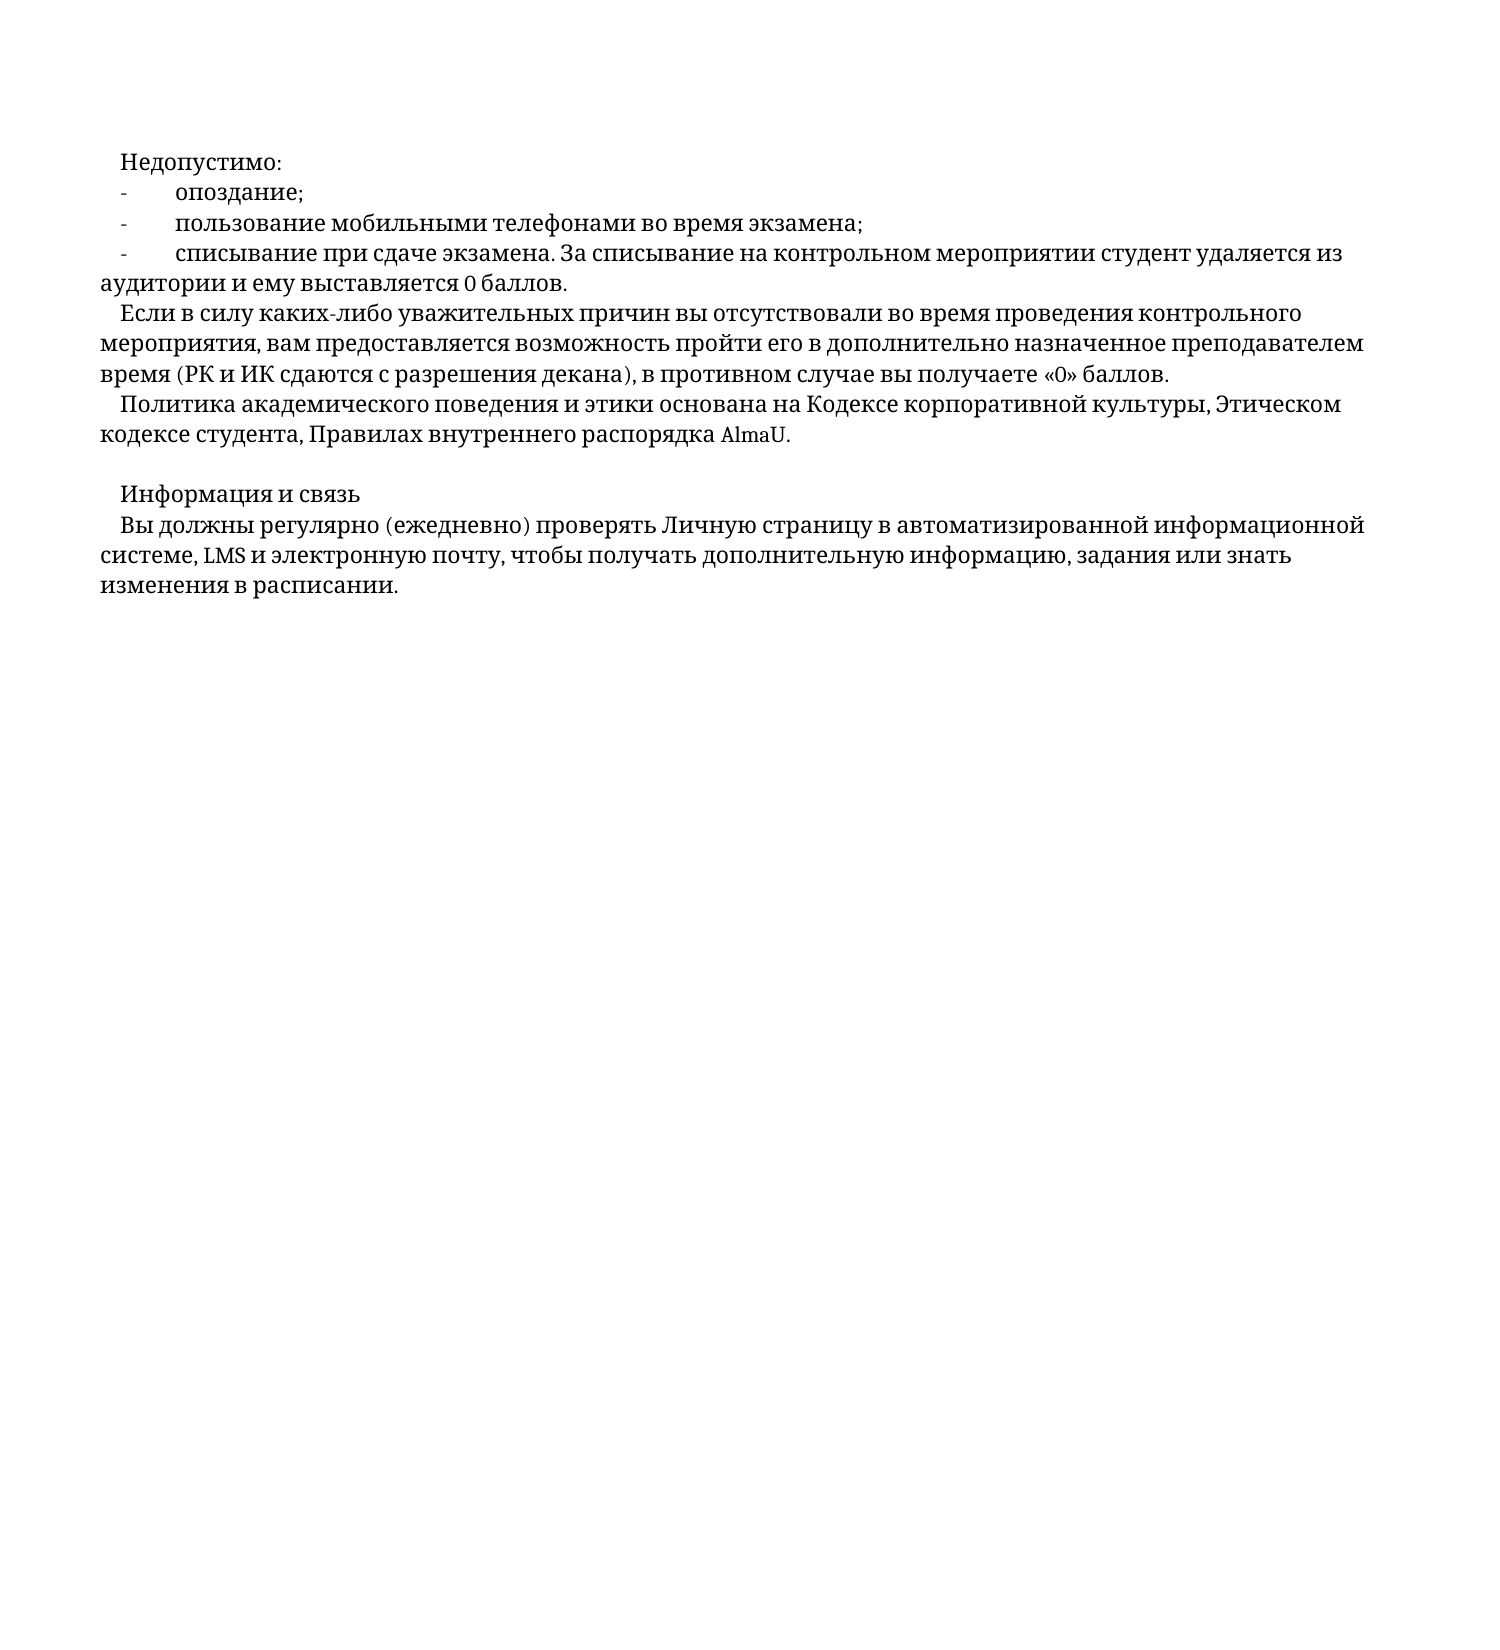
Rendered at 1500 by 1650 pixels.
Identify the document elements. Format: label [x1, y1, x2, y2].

text [100, 150, 1400, 660]
